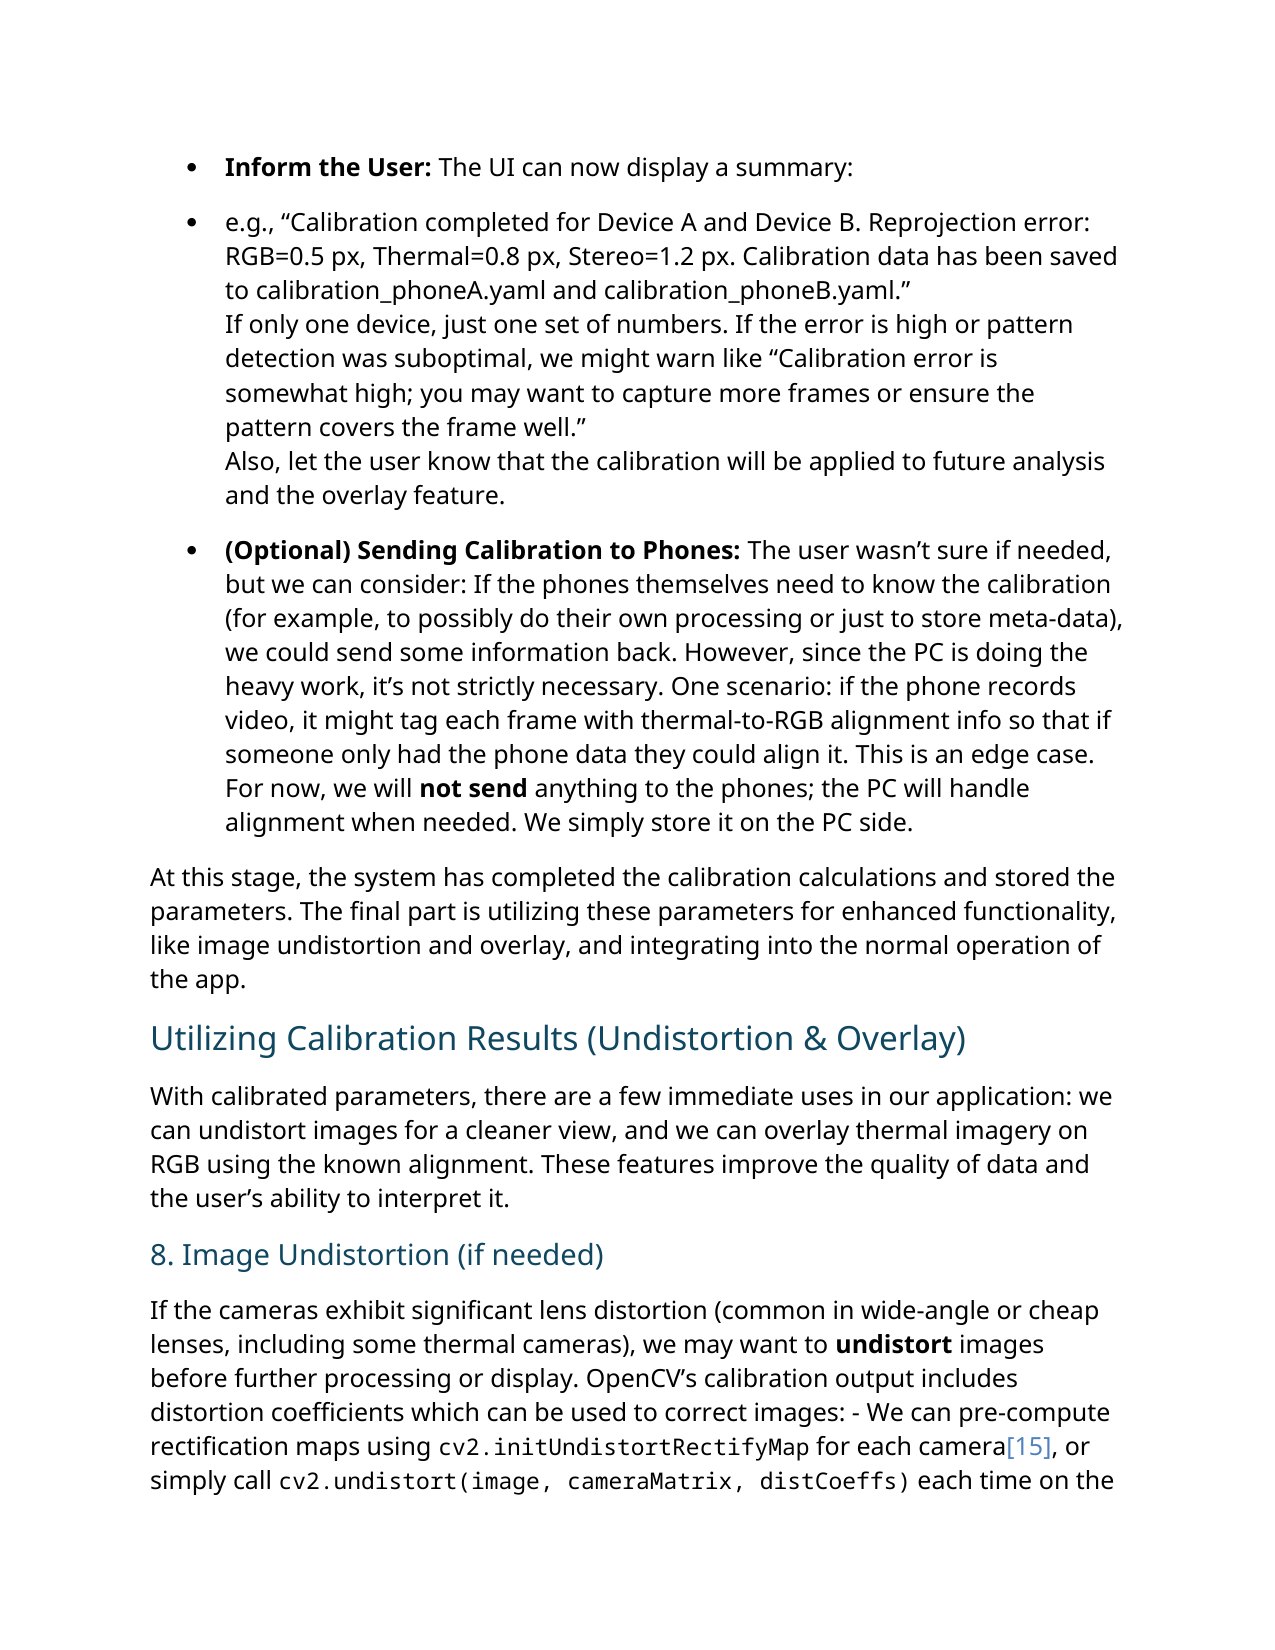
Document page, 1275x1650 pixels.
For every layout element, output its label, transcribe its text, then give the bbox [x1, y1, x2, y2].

list (Optional) Sending Calibration to Phones: The user wasn’t sure if needed, but we can consider: If the phones themselves need to know the calibration (for example, to possibly do their own processing or just to store meta-data), we could send some information back. However, since the PC is doing the heavy work, it’s not strictly necessary. One scenario: if the phone records video, it might tag each frame with thermal-to-RGB alignment info so that if someone only had the phone data they could align it. This is an edge case. For now, we will not send anything to the phones; the PC will handle alignment when needed. We simply store it on the PC side. [187, 532, 1125, 839]
list e.g., “Calibration completed for Device A and Device B. Reprojection error: RGB=0.5 px, Thermal=0.8 px, Stereo=1.2 px. Calibration data has been saved to calibration_phoneA.yaml and calibration_phoneB.yaml.” If only one device, just one set of numbers. If the error is high or pattern detection was suboptimal, we might warn like “Calibration error is somewhat high; you may want to capture more frames or ensure the pattern covers the frame well.” Also, let the user know that the calibration will be applied to future analysis and the overlay feature. [187, 205, 1125, 511]
subtitle 8. Image Undistortion (if needed) [150, 1234, 1125, 1273]
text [150, 1292, 1125, 1497]
text At this stage, the system has completed the calibration calculations and stored the parameters. The final part is utilizing these parameters for enhanced functionality, like image undistortion and overlay, and integrating into the normal operation of the app. [150, 860, 1125, 996]
subtitle Utilizing Calibration Results (Undistortion & Overlay) [150, 1015, 1125, 1060]
list Inform the User: The UI can now display a summary: [187, 150, 1125, 184]
text With calibrated parameters, there are a few immediate uses in our application: we can undistort images for a cleaner view, and we can overlay thermal imagery on RGB using the known alignment. These features improve the quality of data and the user’s ability to interpret it. [150, 1079, 1125, 1215]
